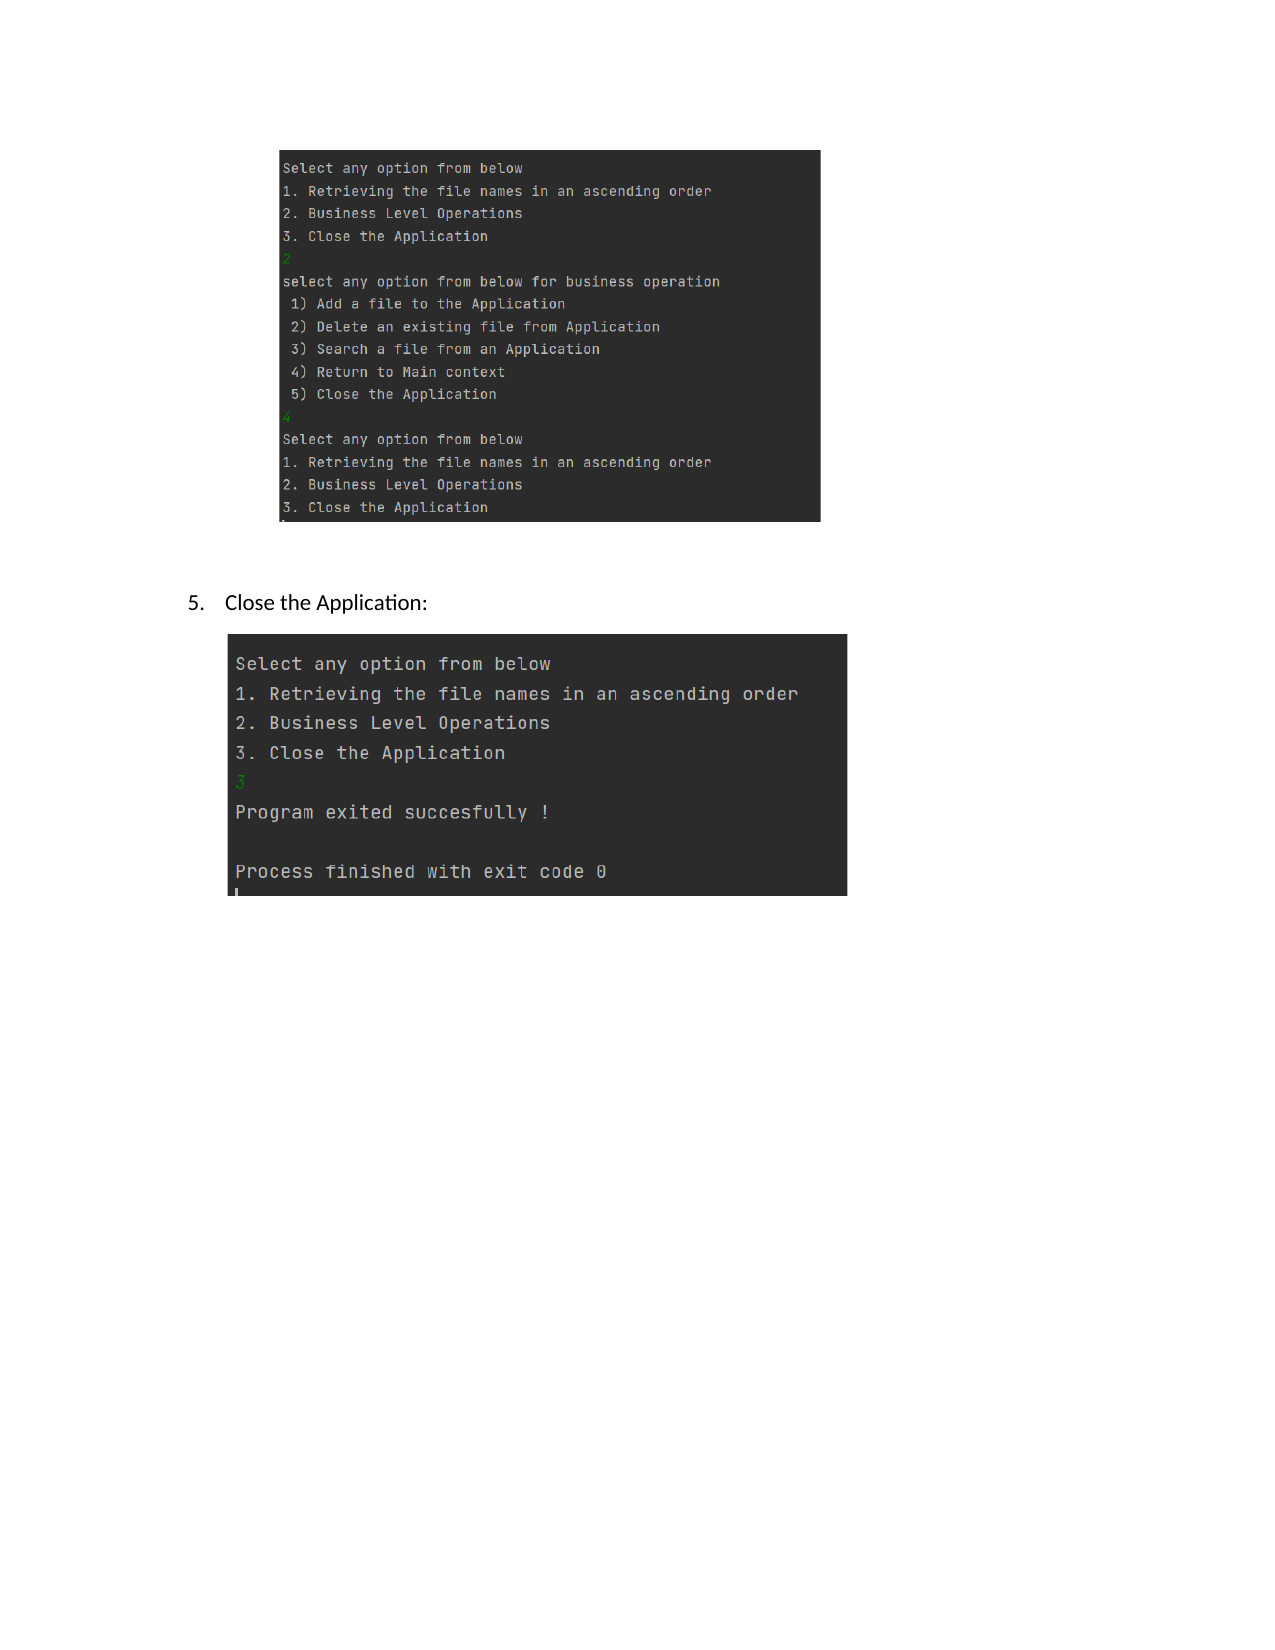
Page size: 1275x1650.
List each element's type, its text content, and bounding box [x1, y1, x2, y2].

list Close the Application: [187, 588, 1125, 616]
picture [279, 150, 821, 522]
picture [227, 634, 848, 896]
